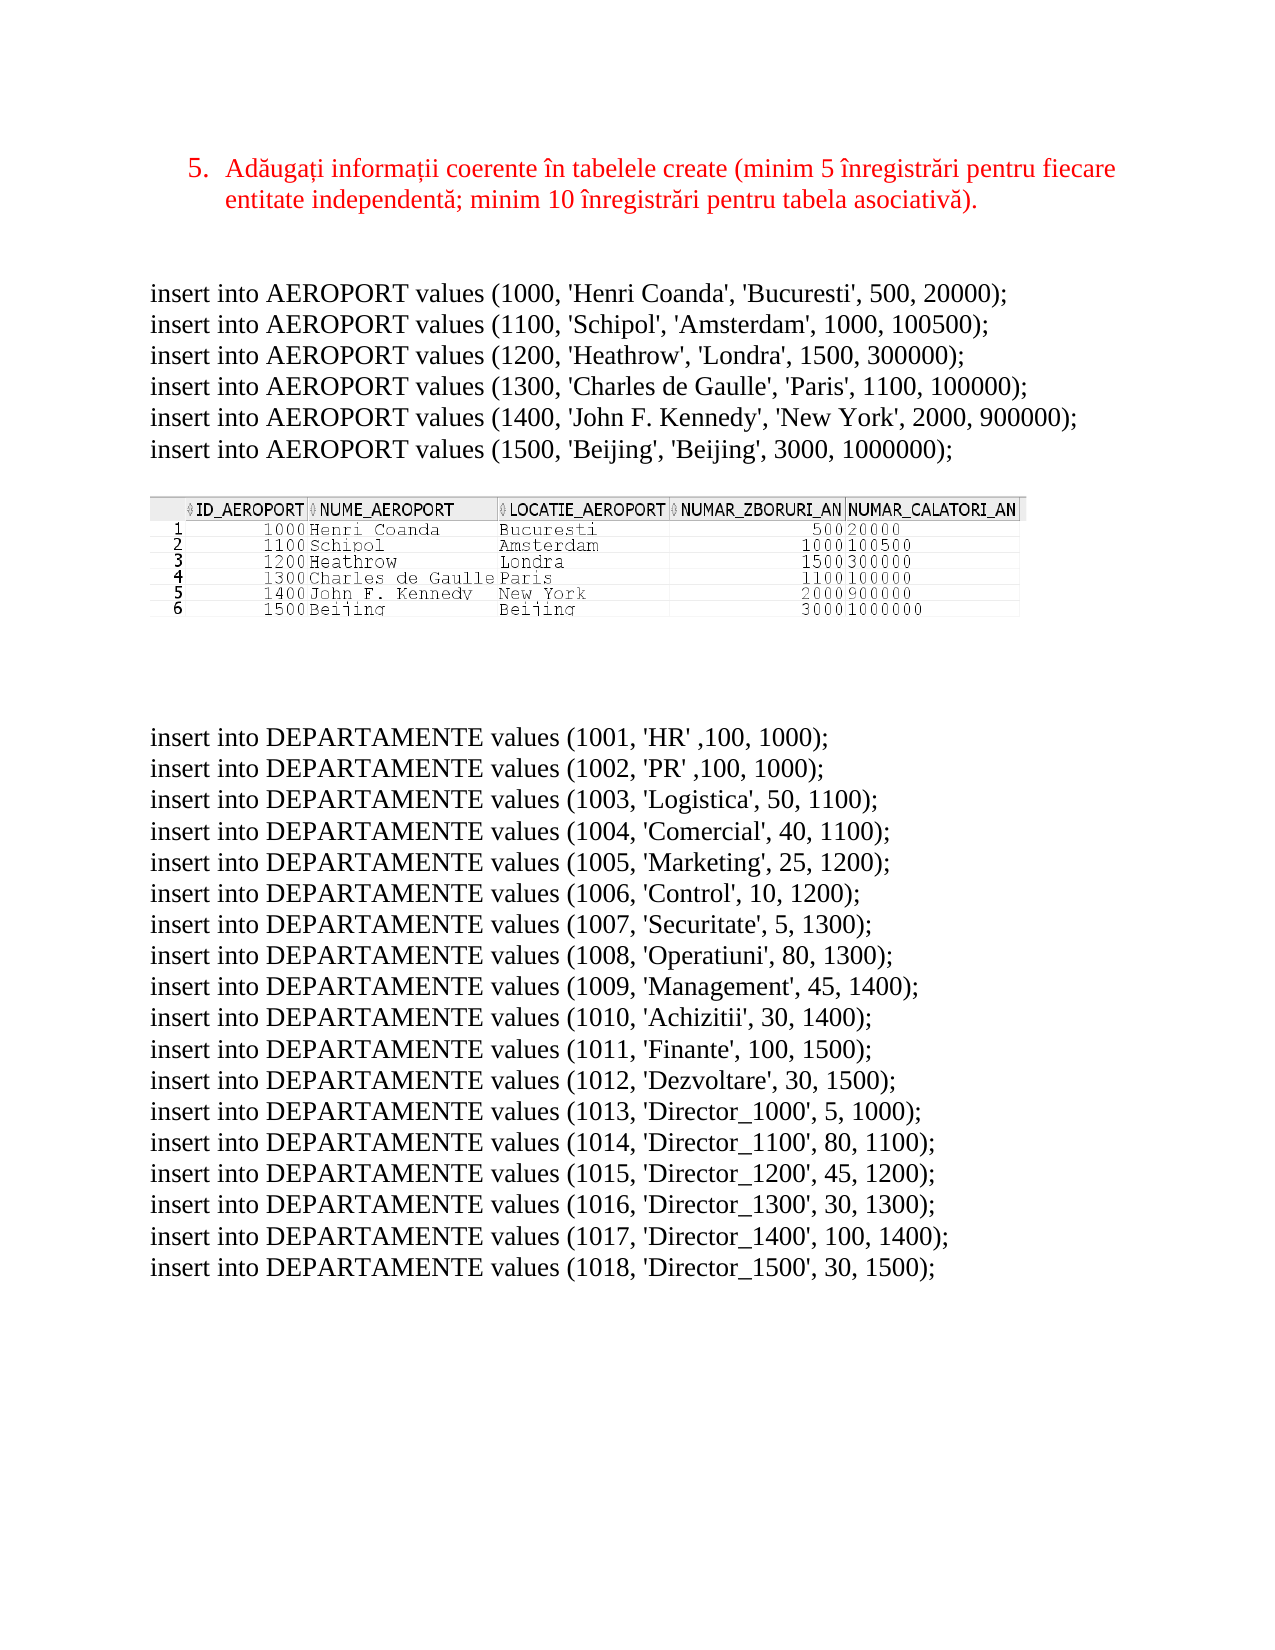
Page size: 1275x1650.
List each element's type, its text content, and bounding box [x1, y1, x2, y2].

text insert into DEPARTAMENTE values (1010, 'Achizitii', 30, 1400); [150, 1002, 1125, 1033]
text insert into DEPARTAMENTE values (1003, 'Logistica', 50, 1100); [150, 783, 1125, 815]
text insert into AEROPORT values (1500, 'Beijing', 'Beijing', 3000, 1000000); [150, 433, 1125, 464]
text insert into DEPARTAMENTE values (1009, 'Management', 45, 1400); [150, 970, 1125, 1002]
text insert into DEPARTAMENTE values (1007, 'Securitate', 5, 1300); [150, 908, 1125, 939]
text insert into DEPARTAMENTE values (1015, 'Director_1200', 45, 1200); [150, 1157, 1125, 1188]
text insert into DEPARTAMENTE values (1011, 'Finante', 100, 1500); [150, 1033, 1125, 1064]
text insert into AEROPORT values (1400, 'John F. Kennedy', 'New York', 2000, 900000); [150, 402, 1125, 433]
text insert into DEPARTAMENTE values (1008, 'Operatiuni', 80, 1300); [150, 939, 1125, 970]
text insert into DEPARTAMENTE values (1006, 'Control', 10, 1200); [150, 877, 1125, 908]
text insert into DEPARTAMENTE values (1012, 'Dezvoltare', 30, 1500); [150, 1064, 1125, 1095]
text insert into DEPARTAMENTE values (1005, 'Marketing', 25, 1200); [150, 846, 1125, 877]
text insert into AEROPORT values (1200, 'Heathrow', 'Londra', 1500, 300000); [150, 339, 1125, 370]
text insert into AEROPORT values (1300, 'Charles de Gaulle', 'Paris', 1100, 100000); [150, 370, 1125, 402]
text insert into DEPARTAMENTE values (1014, 'Director_1100', 80, 1100); [150, 1126, 1125, 1157]
text insert into AEROPORT values (1000, 'Henri Coanda', 'Bucuresti', 500, 20000); [150, 277, 1125, 308]
text insert into DEPARTAMENTE values (1013, 'Director_1000', 5, 1000); [150, 1095, 1125, 1126]
picture [150, 495, 1027, 628]
text insert into DEPARTAMENTE values (1004, 'Comercial', 40, 1100); [150, 815, 1125, 846]
text insert into DEPARTAMENTE values (1016, 'Director_1300', 30, 1300); [150, 1188, 1125, 1219]
text insert into AEROPORT values (1100, 'Schipol', 'Amsterdam', 1000, 100500); [150, 308, 1125, 339]
text insert into DEPARTAMENTE values (1018, 'Director_1500', 30, 1500); [150, 1251, 1125, 1282]
list Adăugați informații coerente în tabelele create (minim 5 înregistrări pentru fiecare entitate independentă; minim 10 înregistrări pentru tabela asociativă). [187, 150, 1125, 215]
text insert into DEPARTAMENTE values (1001, 'HR' ,100, 1000); [150, 721, 1125, 752]
text insert into DEPARTAMENTE values (1002, 'PR' ,100, 1000); [150, 752, 1125, 783]
text insert into DEPARTAMENTE values (1017, 'Director_1400', 100, 1400); [150, 1219, 1125, 1251]
